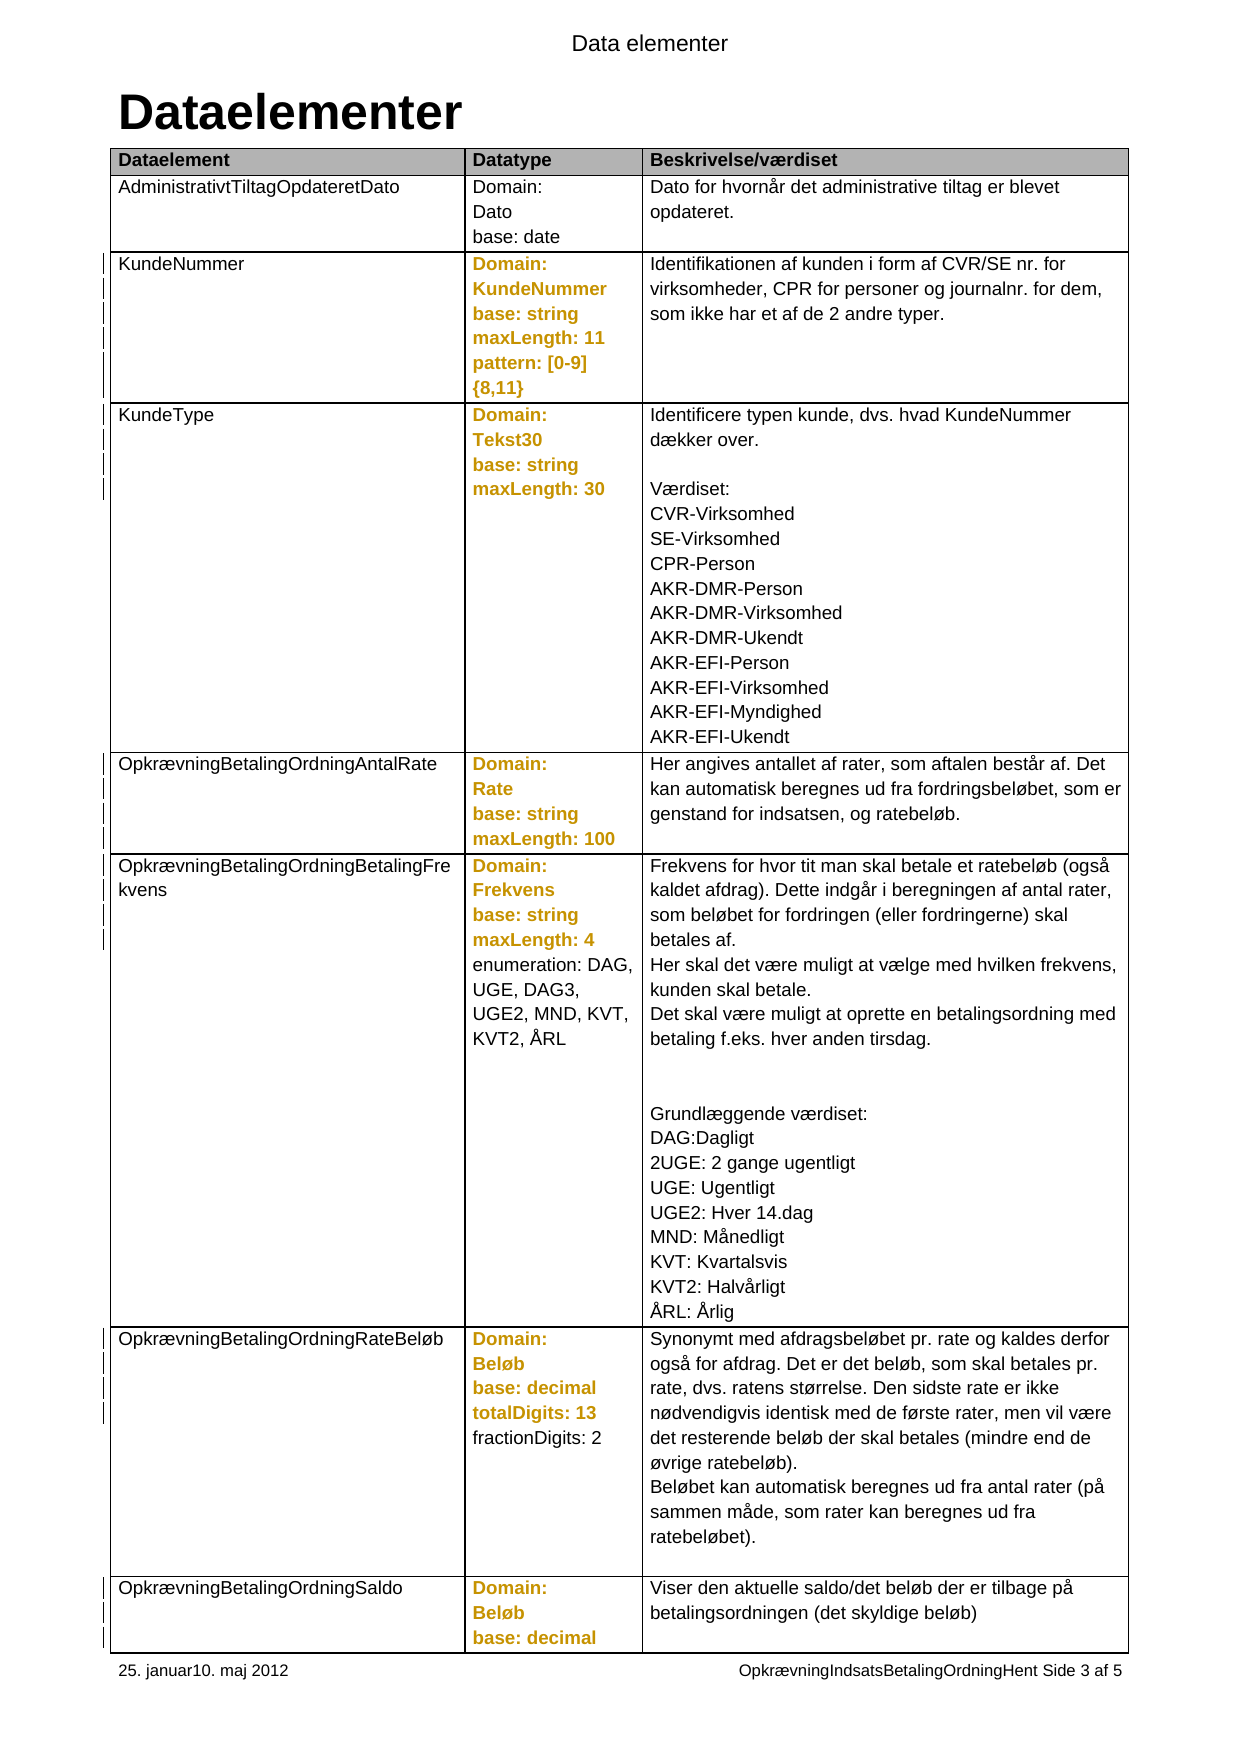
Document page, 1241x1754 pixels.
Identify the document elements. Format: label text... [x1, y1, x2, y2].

table_cell Domain: Dato base: date [466, 176, 642, 251]
table_cell KundeNummer [111, 253, 464, 402]
table_header Beskrivelse/værdiset [643, 149, 1128, 175]
table_cell Frekvens for hvor tit man skal betale et ratebeløb (også kaldet afdrag). Dette indgår i beregningen af antal rater, som beløbet for fordringen (eller fordringerne) skal betales af. Her skal det være muligt at vælge med hvilken frekvens, kunden skal betale. Det skal være muligt at oprette en betalingsordning med betaling f.eks. hver anden tirsdag. Grundlæggende værdiset: DAG:Dagligt 2UGE: 2 gange ugentligt UGE: Ugentligt UGE2: Hver 14.dag MND: Månedligt KVT: Kvartalsvis KVT2: Halvårligt ÅRL: Årlig [643, 855, 1128, 1326]
table_cell Domain: KundeNummer base: string maxLength: 11 pattern: [0-9]{8,11} [466, 253, 642, 402]
table_cell Her angives antallet af rater, som aftalen består af. Det kan automatisk beregnes ud fra fordringsbeløbet, som er genstand for indsatsen, og ratebeløb. [643, 753, 1128, 853]
table_cell Domain: Tekst30 base: string maxLength: 30 [466, 404, 642, 751]
table_cell KundeType [111, 404, 464, 751]
table_cell OpkrævningBetalingOrdningBetalingFrekvens [111, 855, 464, 1326]
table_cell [643, 1577, 1128, 1652]
table_cell Domain: Rate base: string maxLength: 100 [466, 753, 642, 853]
table_cell Identificere typen kunde, dvs. hvad KundeNummer dækker over. Værdiset: CVR-Virksomhed SE-Virksomhed CPR-Person AKR-DMR-Person AKR-DMR-Virksomhed AKR-DMR-Ukendt AKR-EFI-Person AKR-EFI-Virksomhed AKR-EFI-Myndighed AKR-EFI-Ukendt [643, 404, 1128, 751]
table_cell Identifikationen af kunden i form af CVR/SE nr. for virksomheder, CPR for personer og journalnr. for dem, som ikke har et af de 2 andre typer. [643, 253, 1128, 402]
table_cell OpkrævningBetalingOrdningRateBeløb [111, 1328, 464, 1576]
text Dataelementer [118, 82, 1181, 140]
table_header Datatype [466, 149, 642, 175]
table_cell Domain: Beløb base: decimal totalDigits: 13 fractionDigits: 2 [466, 1328, 642, 1576]
table_cell Dato for hvornår det administrative tiltag er blevet opdateret. [643, 176, 1128, 251]
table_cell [111, 1577, 464, 1652]
table_cell Synonymt med afdragsbeløbet pr. rate og kaldes derfor også for afdrag. Det er det beløb, som skal betales pr. rate, dvs. ratens størrelse. Den sidste rate er ikke nødvendigvis identisk med de første rater, men vil være det resterende beløb der skal betales (mindre end de øvrige ratebeløb). Beløbet kan automatisk beregnes ud fra antal rater (på sammen måde, som rater kan beregnes ud fra ratebeløbet). [643, 1328, 1128, 1576]
table_cell AdministrativtTiltagOpdateretDato [111, 176, 464, 251]
table_header Dataelement [111, 149, 464, 175]
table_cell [466, 1577, 642, 1652]
table_cell Domain: Frekvens base: string maxLength: 4 enumeration: DAG, UGE, DAG3, UGE2, MND, KVT, KVT2, ÅRL [466, 855, 642, 1326]
table_cell OpkrævningBetalingOrdningAntalRate [111, 753, 464, 853]
